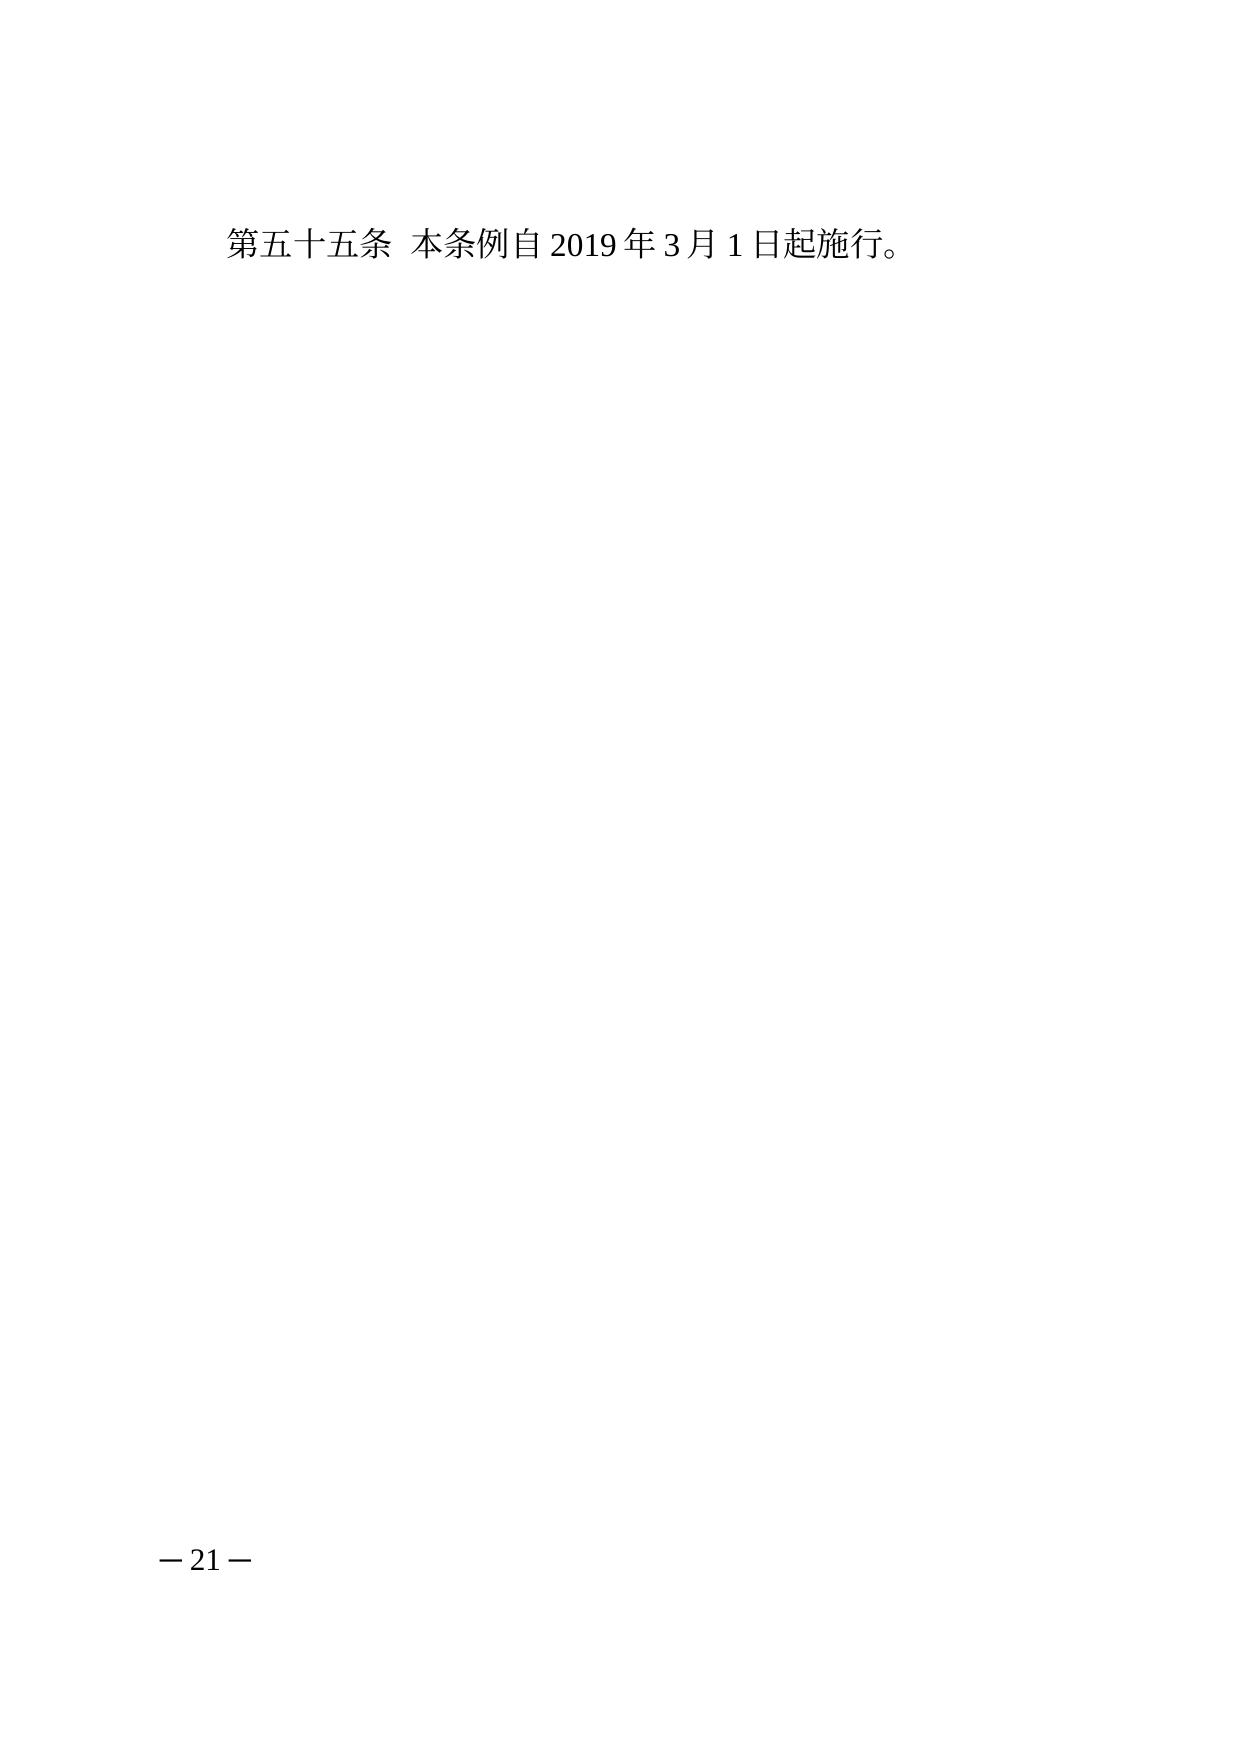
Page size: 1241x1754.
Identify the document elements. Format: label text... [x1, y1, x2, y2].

text 第五十五条 本条例自2019年3月1日起施行。 [159, 207, 1081, 268]
